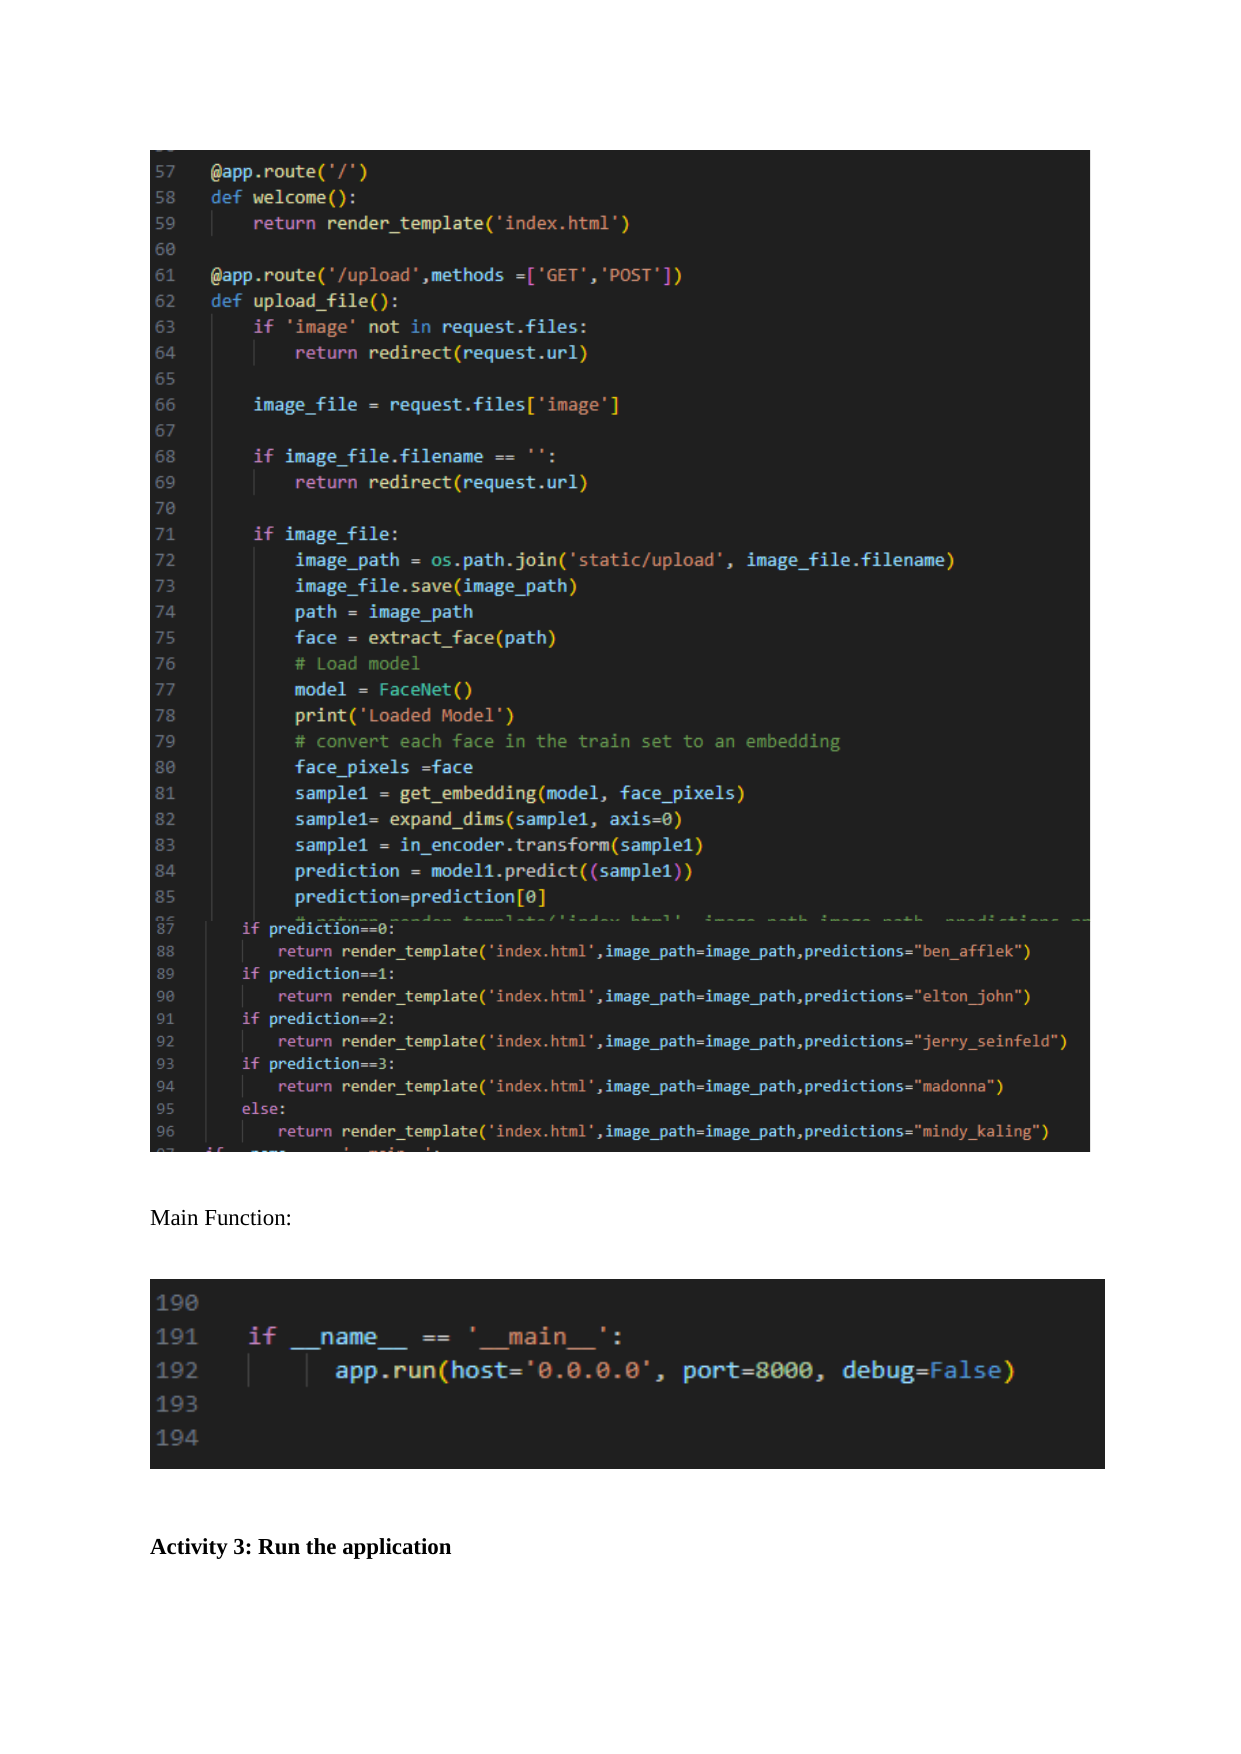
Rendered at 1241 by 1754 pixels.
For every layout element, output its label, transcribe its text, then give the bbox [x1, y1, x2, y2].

text Activity 3: Run the application [150, 1533, 1090, 1559]
picture [150, 150, 1091, 1152]
picture [150, 1279, 1105, 1469]
text Main Function: [150, 1204, 1090, 1230]
